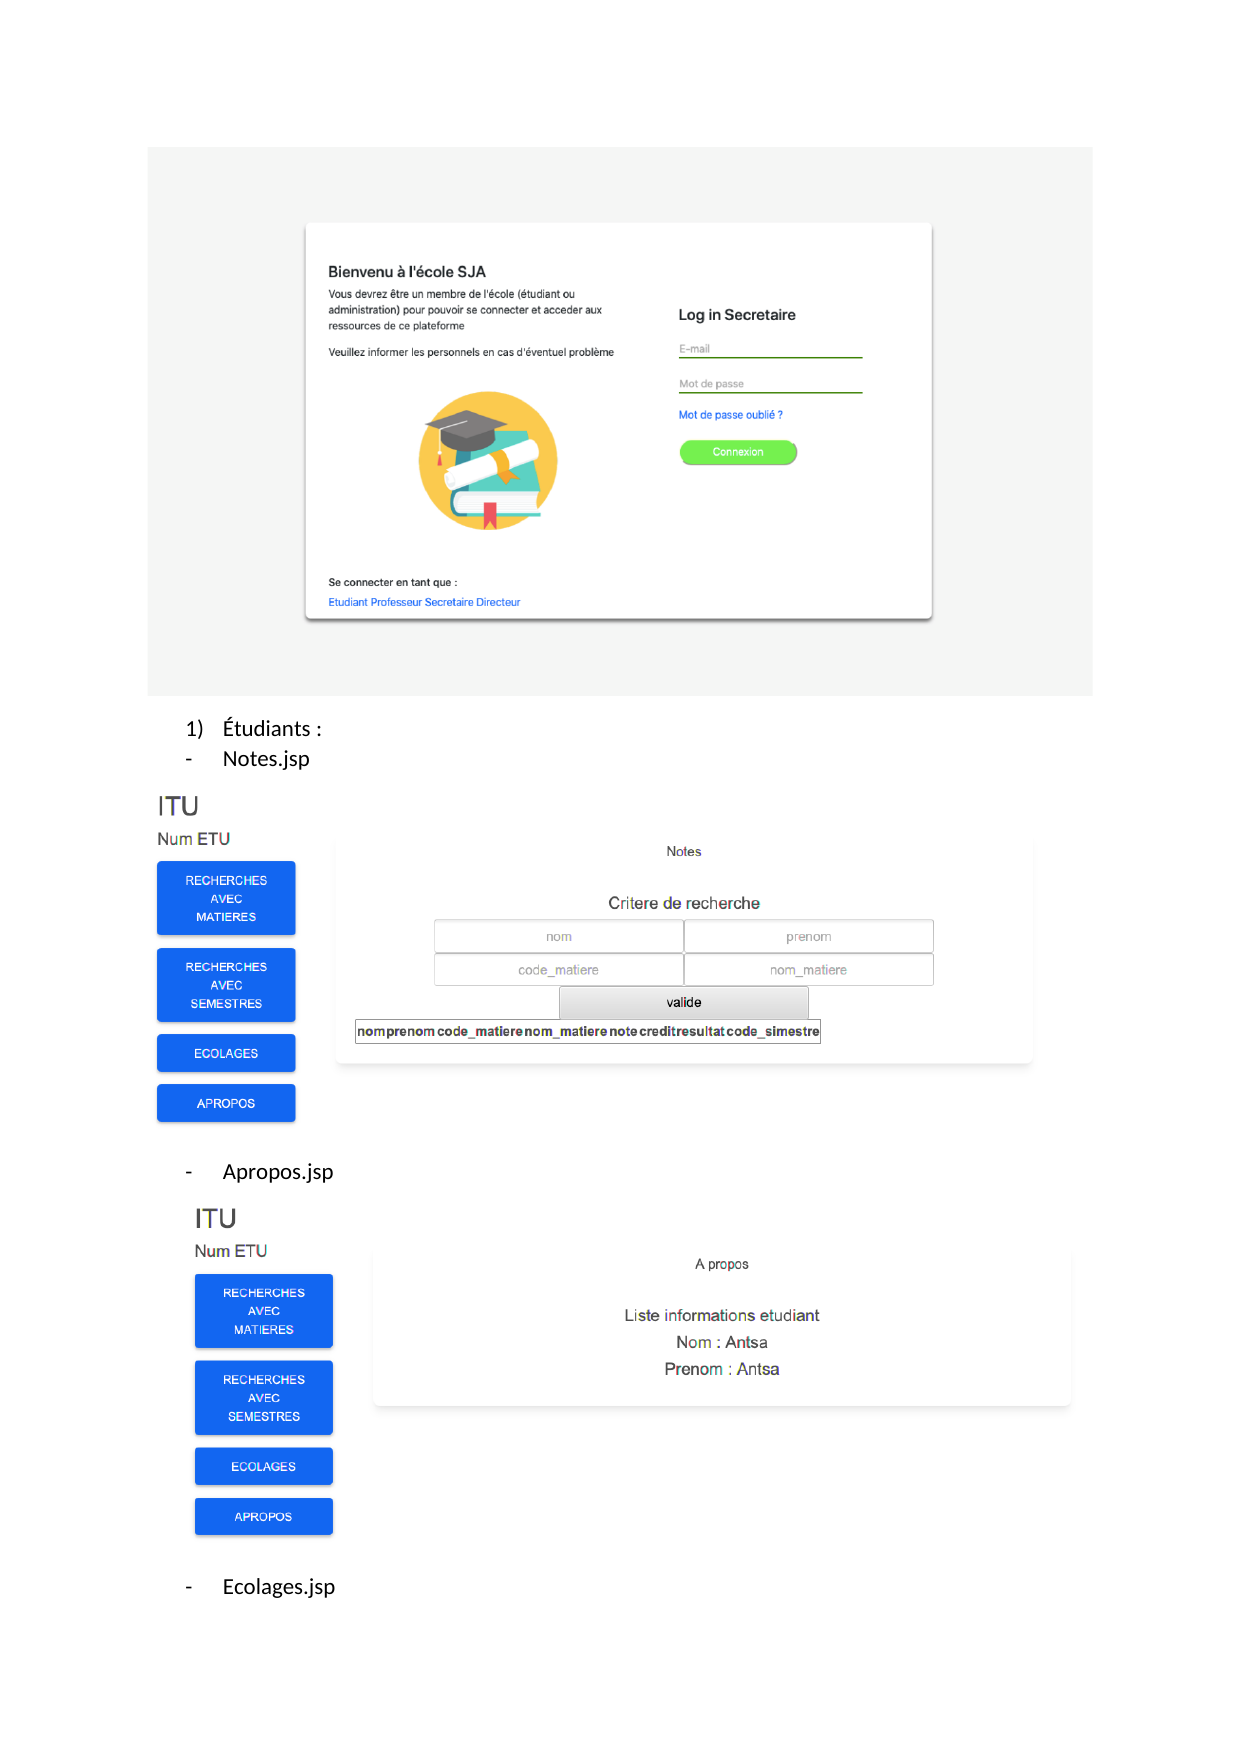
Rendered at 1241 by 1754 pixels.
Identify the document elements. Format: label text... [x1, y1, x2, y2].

picture [147, 147, 1093, 696]
list Notes.jsp [185, 744, 1093, 773]
list Apropos.jsp [185, 1157, 1093, 1185]
picture [147, 791, 1093, 1138]
list Ecolages.jsp [185, 1572, 1093, 1600]
picture [185, 1203, 1130, 1554]
list Étudiants : [185, 714, 1093, 742]
